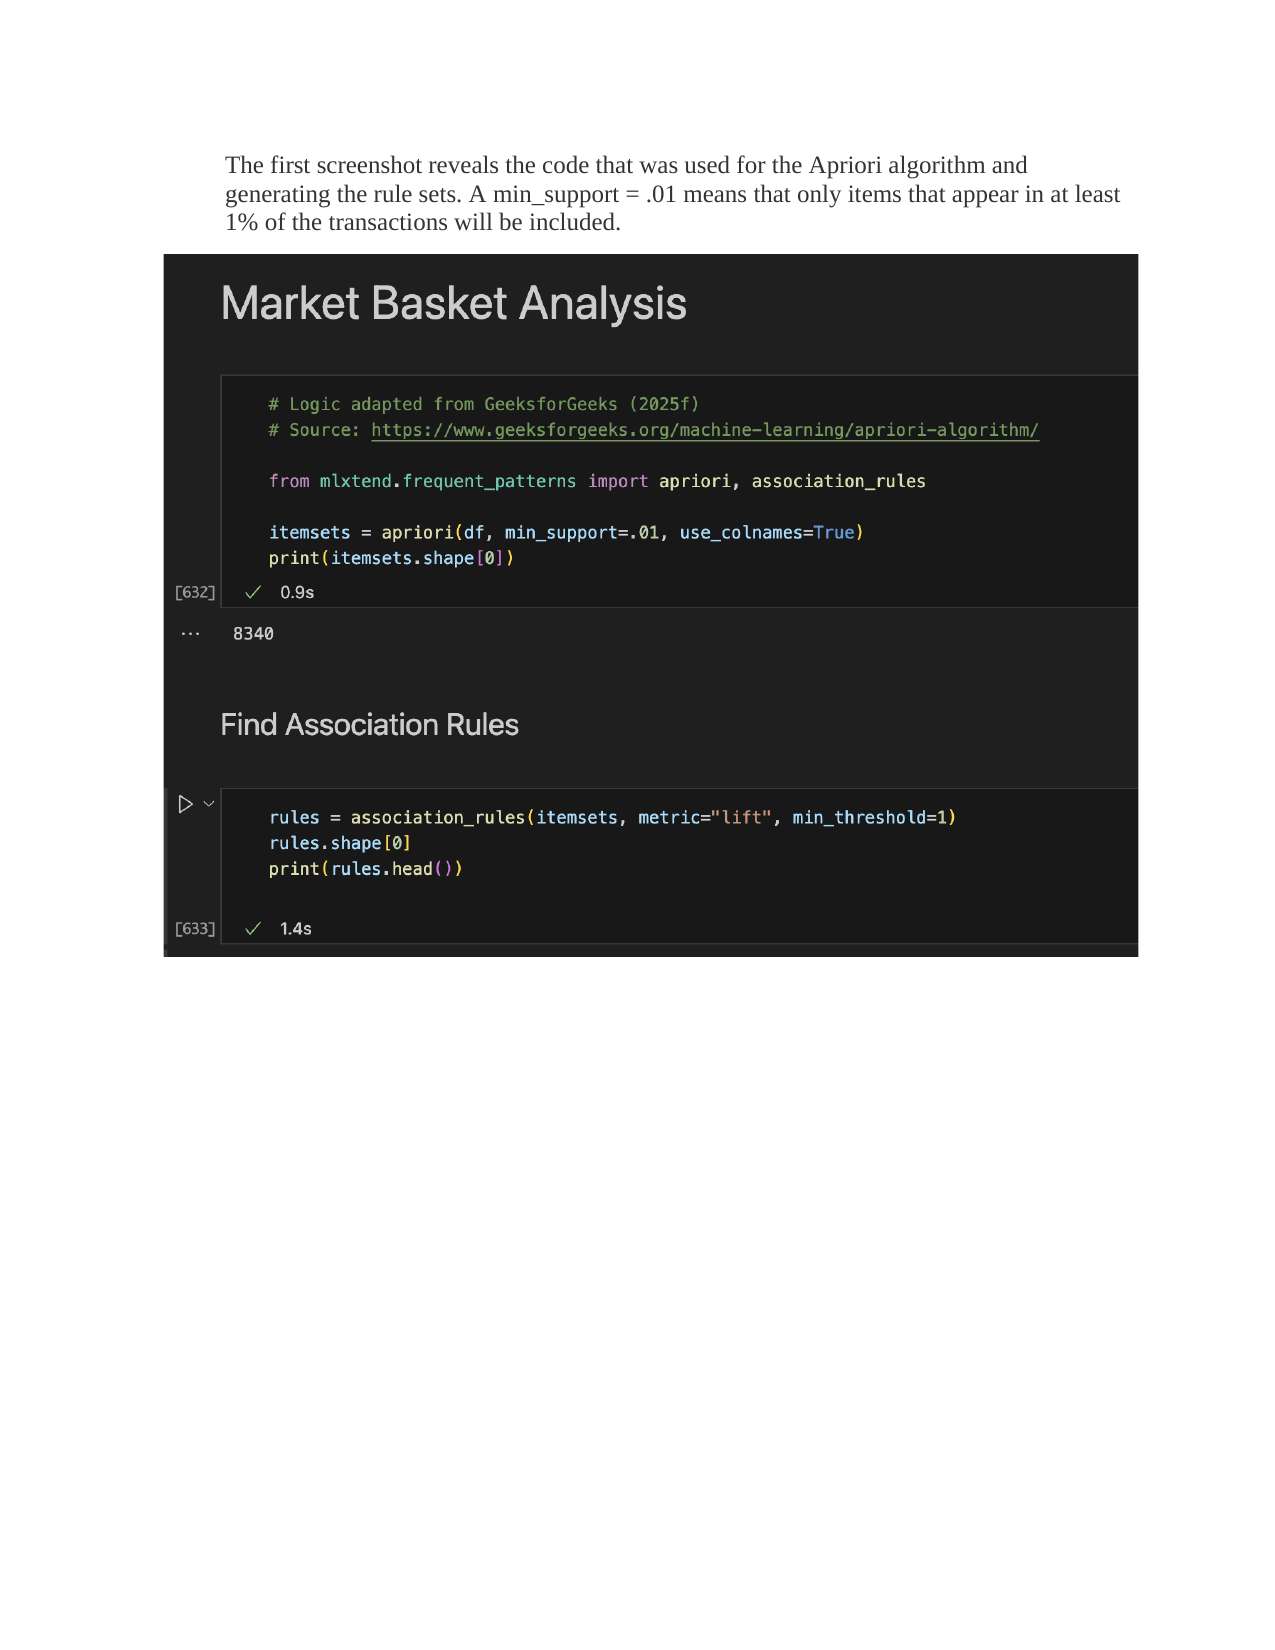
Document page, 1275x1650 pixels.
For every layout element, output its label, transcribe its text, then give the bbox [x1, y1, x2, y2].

text The first screenshot reveals the code that was used for the Apriori algorithm and generating the rule sets. A min_support = .01 means that only items that appear in at least 1% of the transactions will be included. [225, 150, 1125, 236]
picture [163, 254, 1139, 957]
